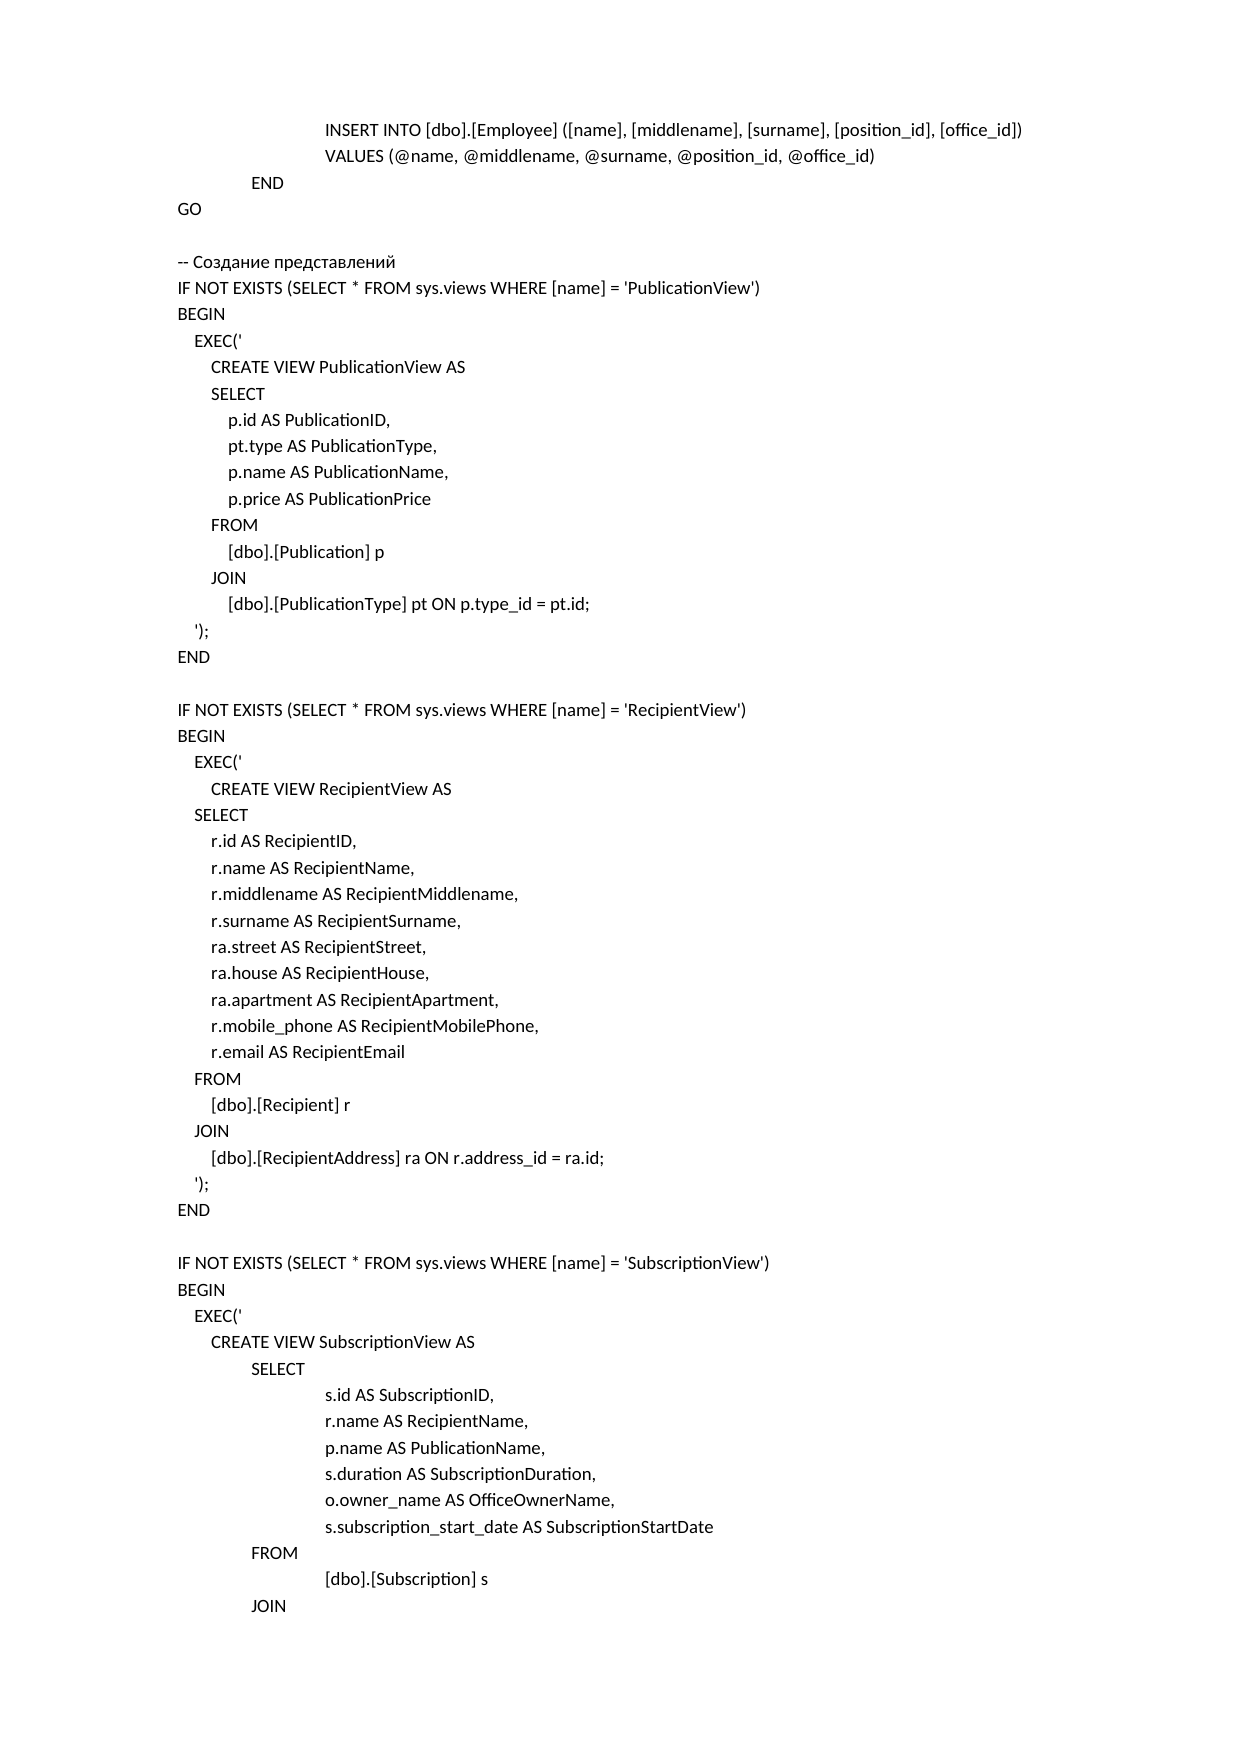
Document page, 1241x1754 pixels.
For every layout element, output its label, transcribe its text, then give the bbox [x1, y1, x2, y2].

text r.name AS RecipientName, [177, 856, 1152, 879]
text JOIN [177, 566, 1152, 589]
text pt.type AS PublicationType, [177, 434, 1152, 457]
text FROM [177, 513, 1152, 536]
text SELECT [177, 1357, 1152, 1380]
text JOIN [177, 1119, 1152, 1142]
text END [177, 1199, 1152, 1222]
text EXEC(' [177, 1304, 1152, 1327]
text CREATE VIEW SubscriptionView AS [177, 1330, 1152, 1353]
text EXEC(' [177, 751, 1152, 773]
text r.middlename AS RecipientMiddlename, [177, 882, 1152, 905]
text CREATE VIEW RecipientView AS [177, 777, 1152, 800]
text [dbo].[PublicationType] pt ON p.type_id = pt.id; [177, 592, 1152, 615]
text IF NOT EXISTS (SELECT * FROM sys.views WHERE [name] = 'PublicationView') [177, 276, 1152, 299]
text ra.apartment AS RecipientApartment, [177, 988, 1152, 1011]
text s.duration AS SubscriptionDuration, [177, 1462, 1152, 1485]
text p.price AS PublicationPrice [177, 487, 1152, 510]
text FROM [177, 1067, 1152, 1090]
text BEGIN [177, 1278, 1152, 1301]
text ra.street AS RecipientStreet, [177, 935, 1152, 958]
text END [177, 171, 1152, 194]
text [dbo].[Subscription] s [177, 1568, 1152, 1591]
text p.name AS PublicationName, [177, 461, 1152, 484]
text IF NOT EXISTS (SELECT * FROM sys.views WHERE [name] = 'SubscriptionView') [177, 1251, 1152, 1274]
text SELECT [177, 803, 1152, 826]
text '); [177, 1172, 1152, 1195]
text SELECT [177, 382, 1152, 404]
text r.name AS RecipientName, [177, 1409, 1152, 1432]
text ra.house AS RecipientHouse, [177, 961, 1152, 984]
text s.id AS SubscriptionID, [177, 1383, 1152, 1406]
text r.id AS RecipientID, [177, 830, 1152, 853]
text r.mobile_phone AS RecipientMobilePhone, [177, 1014, 1152, 1037]
text END [177, 645, 1152, 668]
text [dbo].[Recipient] r [177, 1093, 1152, 1116]
text JOIN [177, 1594, 1152, 1617]
text p.name AS PublicationName, [177, 1436, 1152, 1459]
text EXEC(' [177, 329, 1152, 352]
text '); [177, 619, 1152, 642]
text BEGIN [177, 303, 1152, 326]
text IF NOT EXISTS (SELECT * FROM sys.views WHERE [name] = 'RecipientView') [177, 698, 1152, 721]
text p.id AS PublicationID, [177, 408, 1152, 431]
text GO [177, 197, 1152, 220]
text s.subscription_start_date AS SubscriptionStartDate [177, 1515, 1152, 1538]
text -- Создание представлений [177, 250, 1152, 273]
text r.email AS RecipientEmail [177, 1041, 1152, 1063]
text [dbo].[Publication] p [177, 540, 1152, 563]
text FROM [177, 1541, 1152, 1564]
text [dbo].[RecipientAddress] ra ON r.address_id = ra.id; [177, 1146, 1152, 1169]
text CREATE VIEW PublicationView AS [177, 355, 1152, 378]
text r.surname AS RecipientSurname, [177, 909, 1152, 932]
text BEGIN [177, 724, 1152, 747]
text VALUES (@name, @middlename, @surname, @position_id, @office_id) [177, 144, 1152, 167]
text INSERT INTO [dbo].[Employee] ([name], [middlename], [surname], [position_id], [office_id]) [177, 118, 1152, 141]
text o.owner_name AS OfficeOwnerName, [177, 1488, 1152, 1511]
